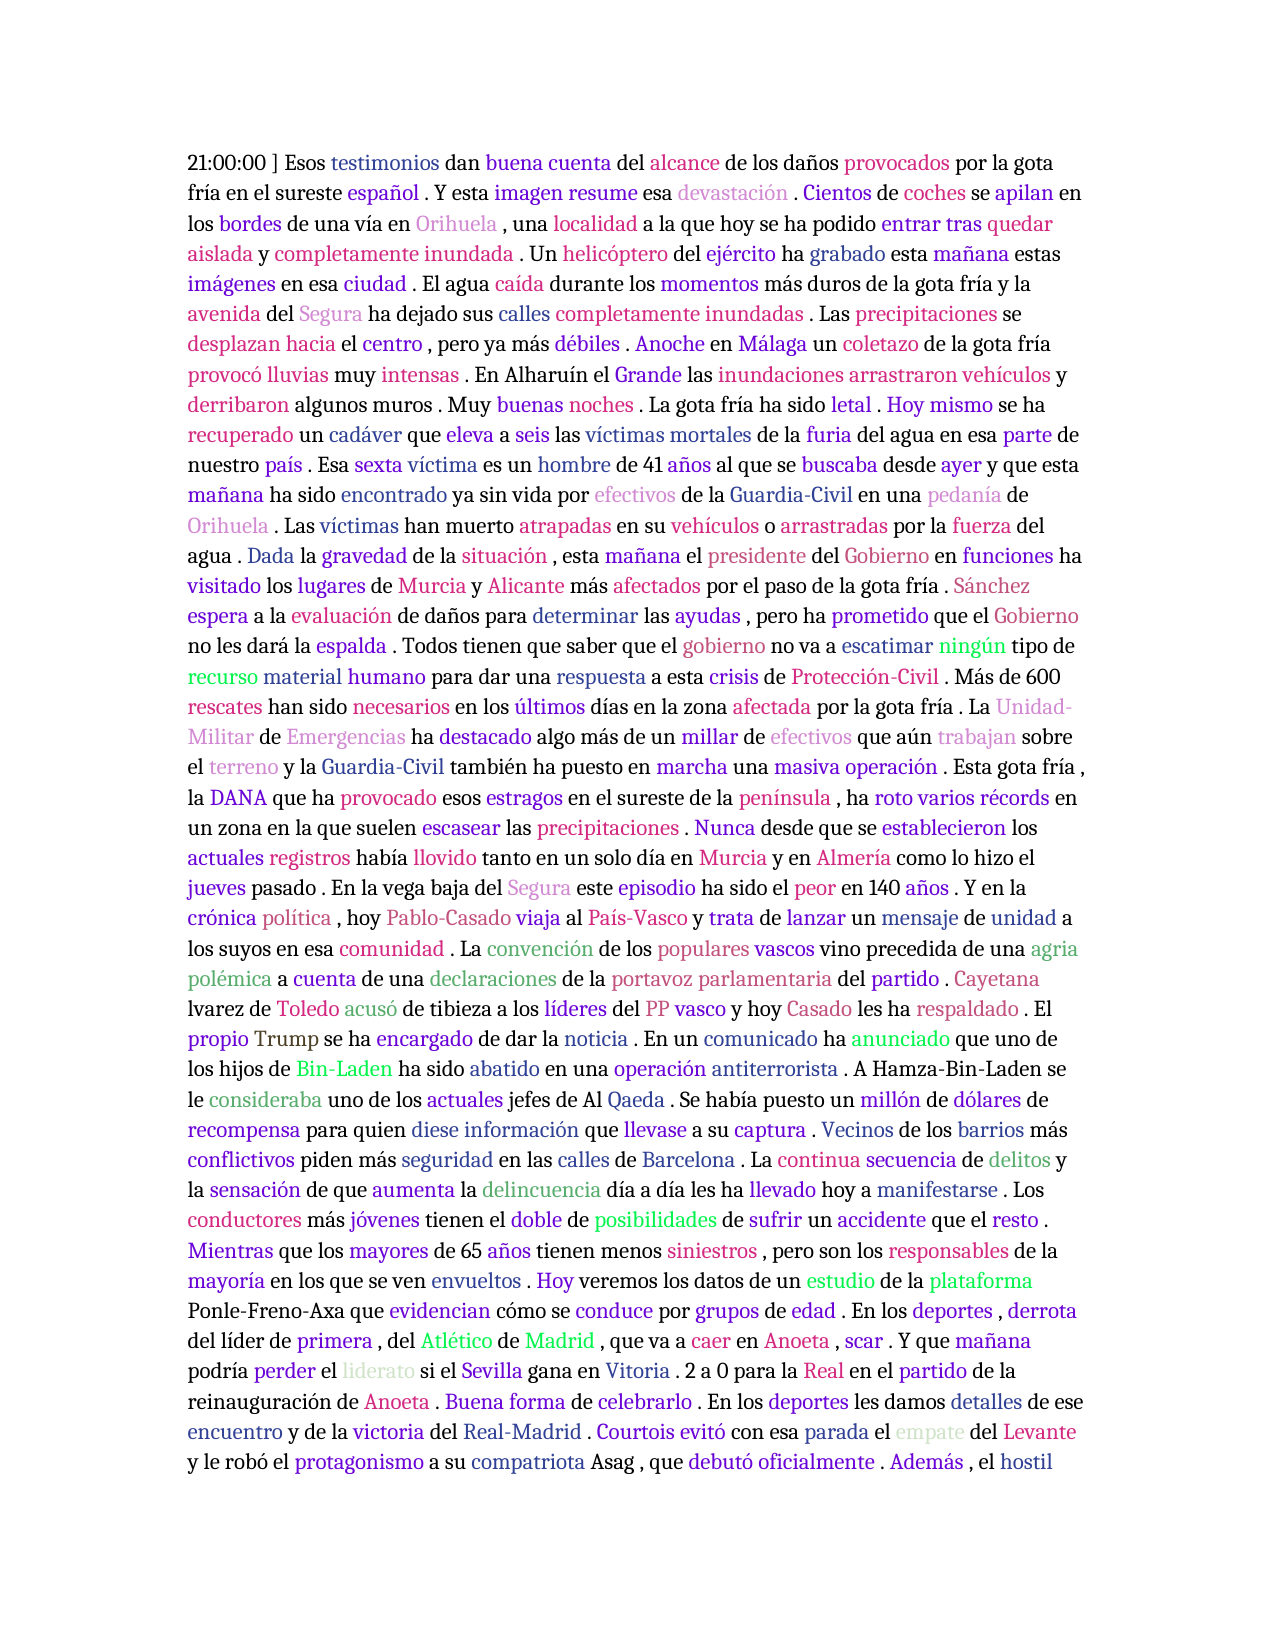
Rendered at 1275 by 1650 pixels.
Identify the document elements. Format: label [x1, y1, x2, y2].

text [187, 150, 1087, 1475]
